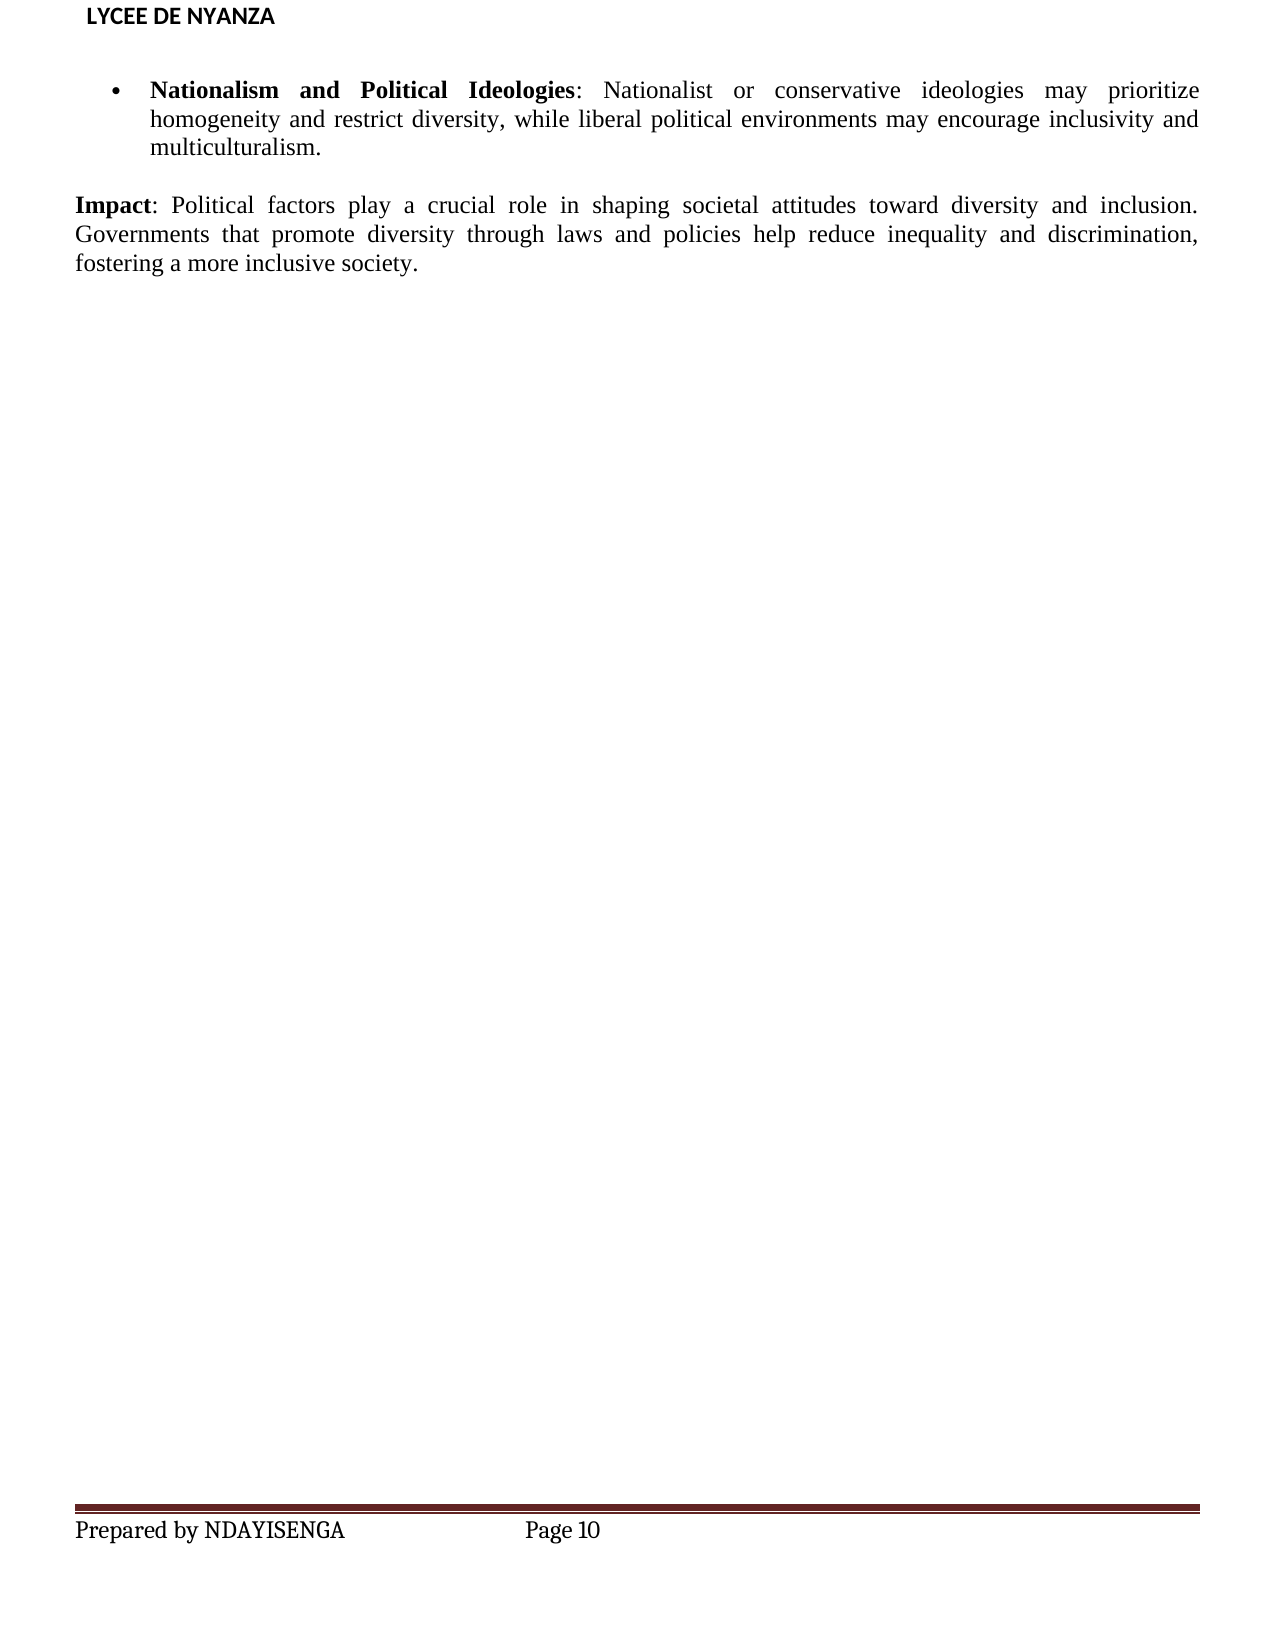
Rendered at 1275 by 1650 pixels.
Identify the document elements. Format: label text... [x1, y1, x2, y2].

text Impact: Political factors play a crucial role in shaping societal attitudes toward diversity and inclusion. Governments that promote diversity through laws and policies help reduce inequality and discrimination, fostering a more inclusive society. [75, 190, 1200, 277]
list Nationalism and Political Ideologies: Nationalist or conservative ideologies may prioritize homogeneity and restrict diversity, while liberal political environments may encourage inclusivity and multiculturalism. [112, 75, 1200, 161]
